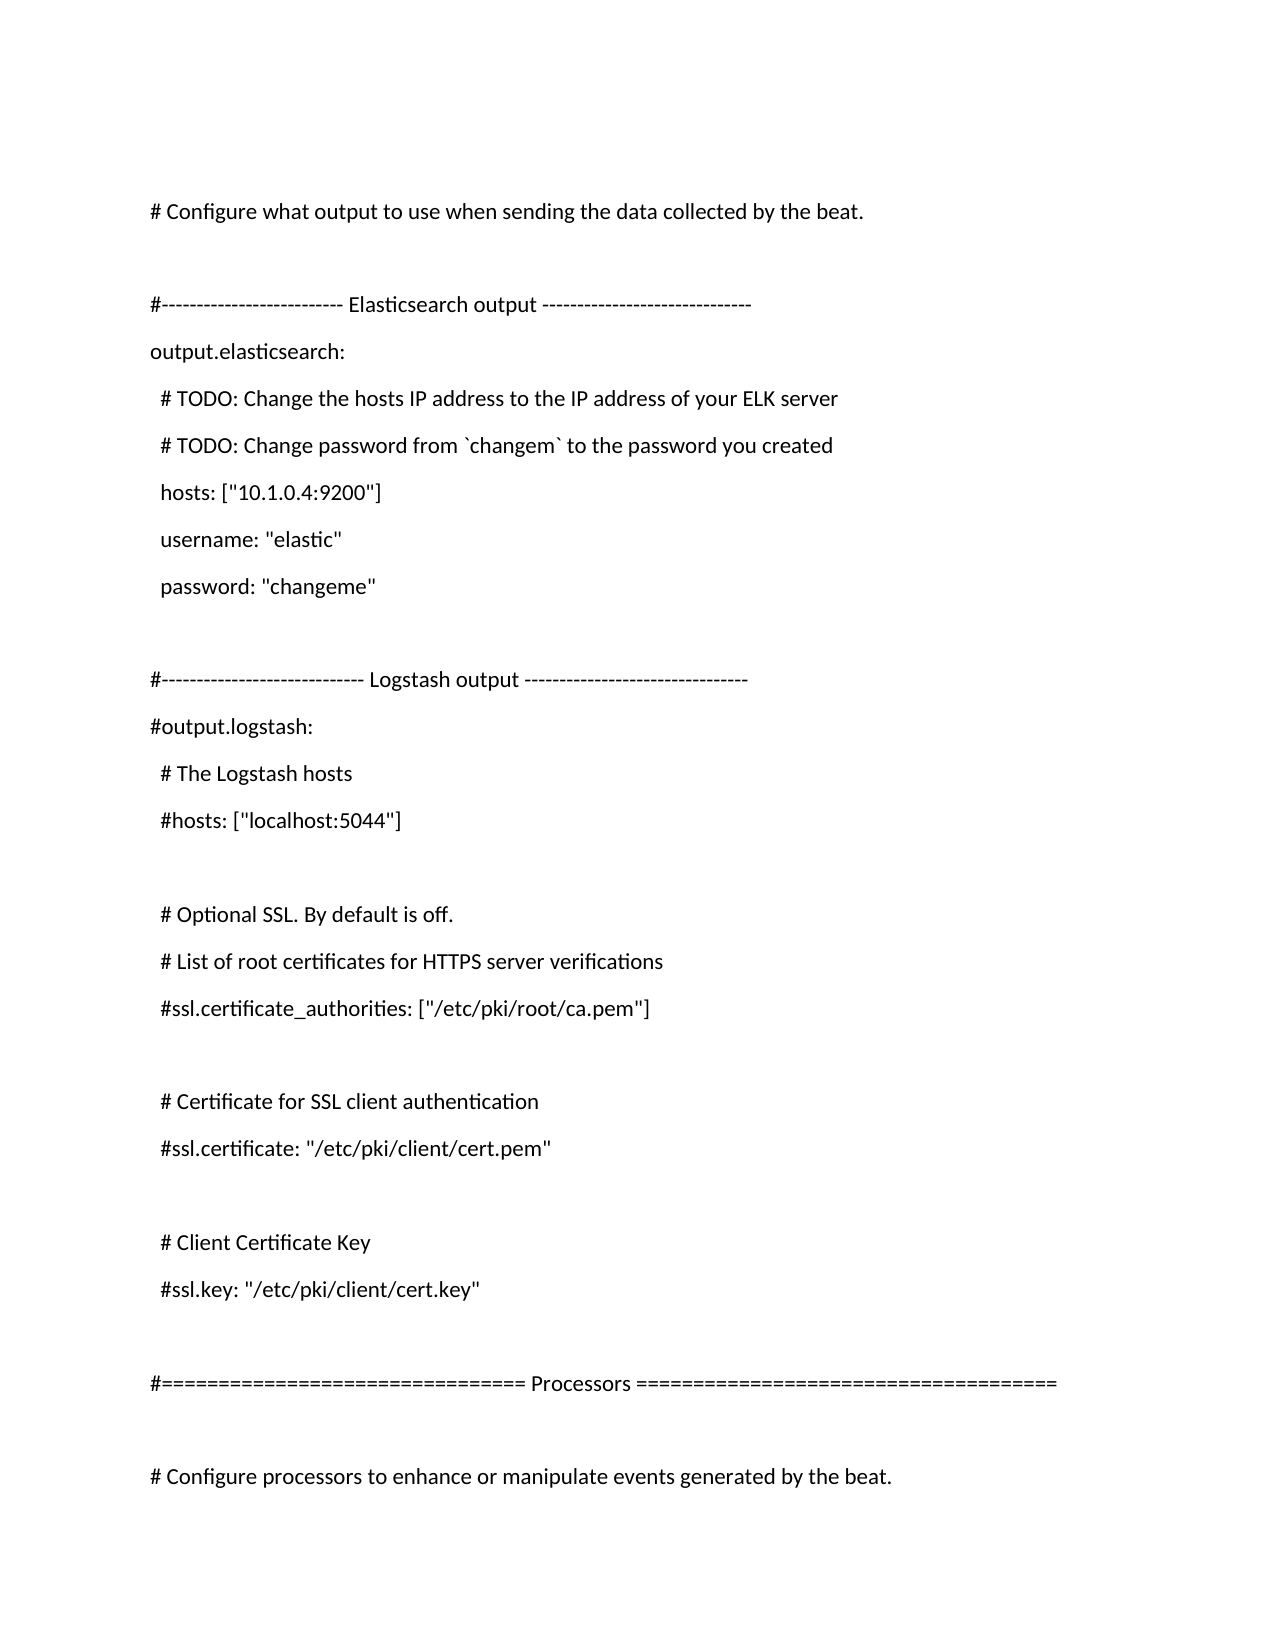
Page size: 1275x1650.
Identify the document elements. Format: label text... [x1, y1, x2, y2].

text output.elasticsearch: [150, 337, 1125, 366]
text #ssl.certificate: "/etc/pki/client/cert.pem" [150, 1134, 1125, 1162]
text hosts: ["10.1.0.4:9200"] [150, 478, 1125, 506]
text # The Logstash hosts [150, 759, 1125, 787]
text #-------------------------- Elasticsearch output ------------------------------ [150, 291, 1125, 319]
text #ssl.certificate_authorities: ["/etc/pki/root/ca.pem"] [150, 994, 1125, 1022]
text # Optional SSL. By default is off. [150, 900, 1125, 928]
text # Client Certificate Key [150, 1228, 1125, 1256]
text #ssl.key: "/etc/pki/client/cert.key" [150, 1275, 1125, 1303]
text # Configure what output to use when sending the data collected by the beat. [150, 197, 1125, 225]
text # Configure processors to enhance or manipulate events generated by the beat. [150, 1462, 1125, 1491]
text password: "changeme" [150, 572, 1125, 600]
text # List of root certificates for HTTPS server verifications [150, 947, 1125, 975]
text #output.logstash: [150, 712, 1125, 741]
text #================================ Processors ===================================== [150, 1369, 1125, 1397]
text #hosts: ["localhost:5044"] [150, 806, 1125, 834]
text # TODO: Change password from `changem` to the password you created [150, 431, 1125, 459]
text # TODO: Change the hosts IP address to the IP address of your ELK server [150, 384, 1125, 412]
text #----------------------------- Logstash output -------------------------------- [150, 666, 1125, 694]
text username: "elastic" [150, 525, 1125, 553]
text # Certificate for SSL client authentication [150, 1087, 1125, 1116]
